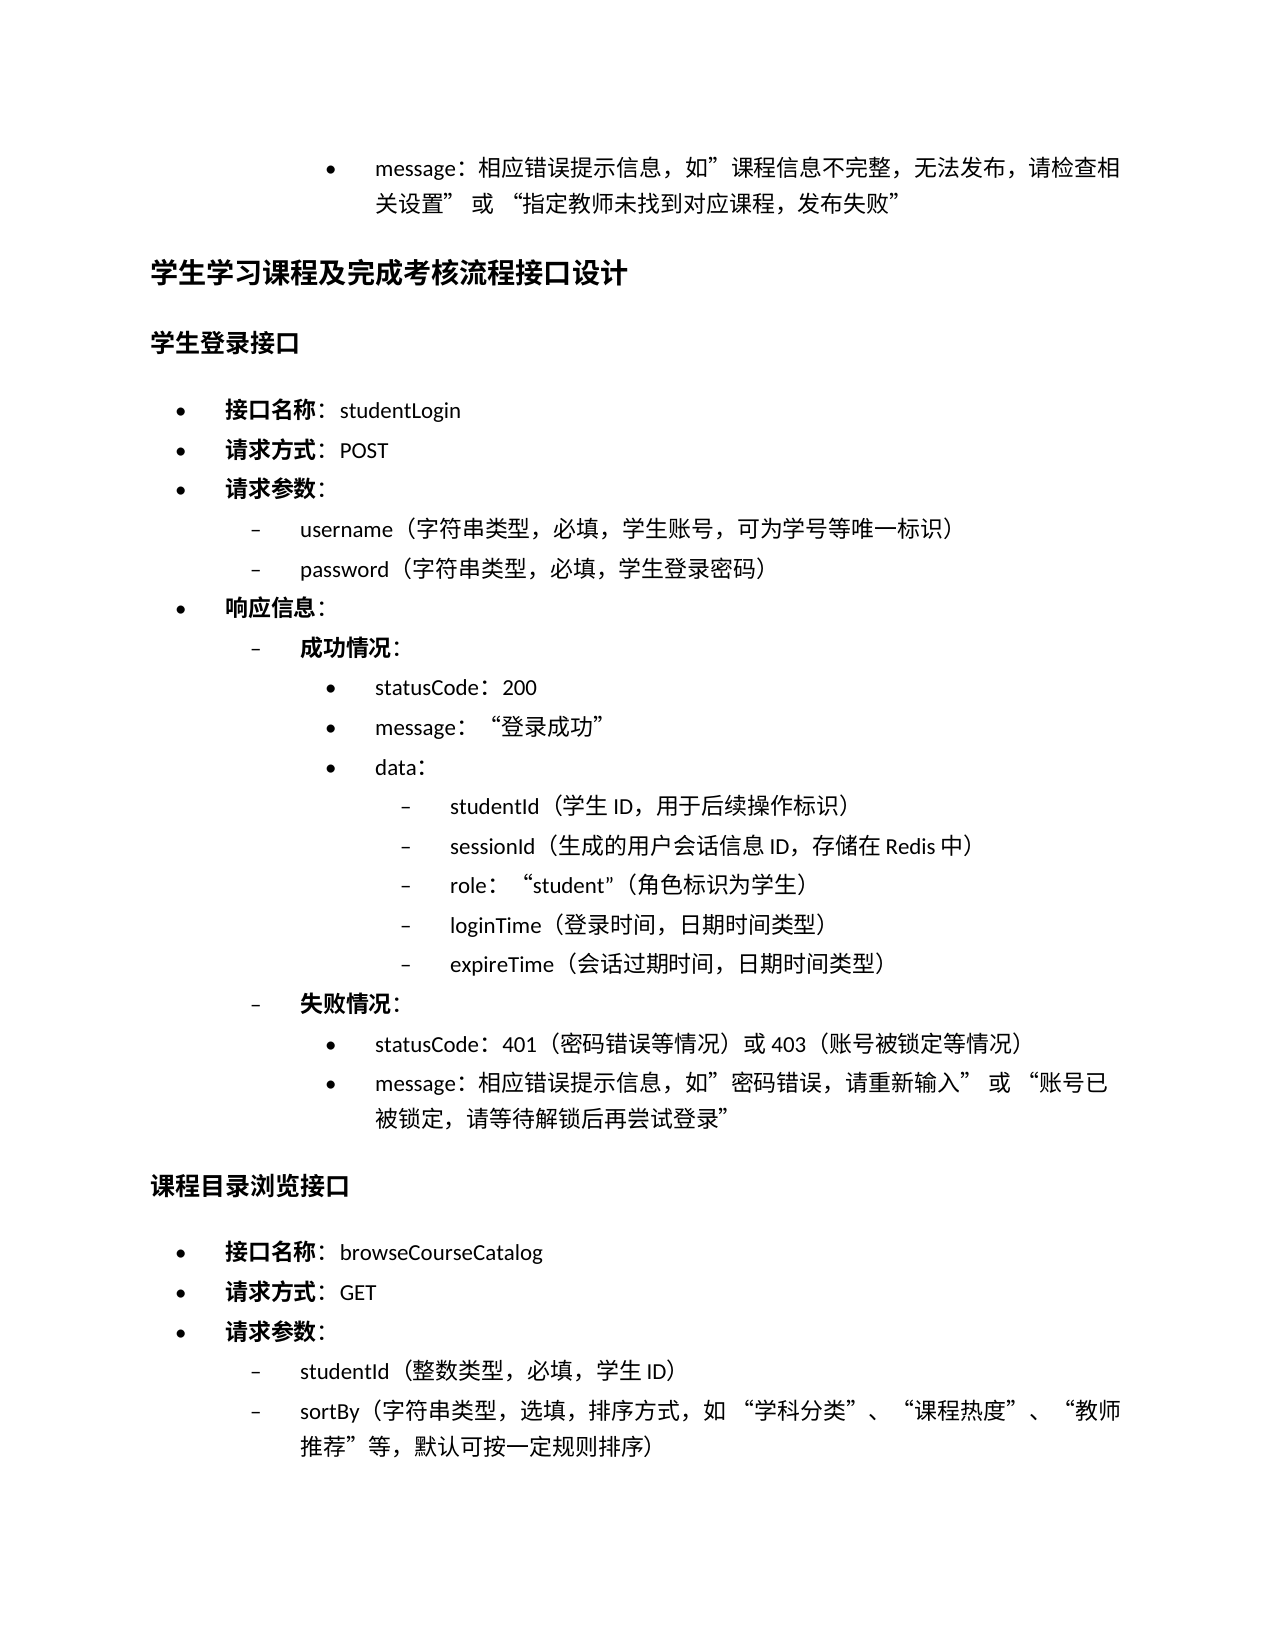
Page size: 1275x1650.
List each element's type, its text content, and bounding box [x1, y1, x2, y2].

list password（字符串类型，必填，学生登录密码） [250, 551, 1125, 584]
list 请求方式：GET [175, 1274, 1125, 1307]
list studentId（整数类型，必填，学生ID） [250, 1353, 1125, 1386]
subtitle 课程目录浏览接口 [150, 1166, 1125, 1202]
list 失败情况： [250, 986, 1125, 1019]
list 成功情况： [250, 630, 1125, 663]
subtitle 学生学习课程及完成考核流程接口设计 [150, 251, 1125, 292]
list 请求方式：POST [175, 432, 1125, 465]
list 接口名称：browseCourseCatalog [175, 1234, 1125, 1267]
list 响应信息： [175, 590, 1125, 623]
list expireTime（会话过期时间，日期时间类型） [400, 946, 1125, 979]
list 接口名称：studentLogin [175, 392, 1125, 425]
list data： [325, 748, 1125, 782]
list loginTime（登录时间，日期时间类型） [400, 907, 1125, 940]
list statusCode：200 [325, 669, 1125, 702]
list message：相应错误提示信息，如”密码错误，请重新输入” 或 “账号已被锁定，请等待解锁后再尝试登录” [325, 1065, 1125, 1134]
list 请求参数： [175, 1313, 1125, 1347]
list 请求参数： [175, 471, 1125, 504]
list message：相应错误提示信息，如”课程信息不完整，无法发布，请检查相关设置” 或 “指定教师未找到对应课程，发布失败” [325, 150, 1125, 219]
list message：“登录成功” [325, 709, 1125, 742]
list username（字符串类型，必填，学生账号，可为学号等唯一标识） [250, 511, 1125, 544]
list sortBy（字符串类型，选填，排序方式，如 “学科分类”、“课程热度”、“教师推荐”等，默认可按一定规则排序） [250, 1392, 1125, 1462]
list studentId（学生ID，用于后续操作标识） [400, 788, 1125, 821]
list statusCode：401（密码错误等情况）或 403（账号被锁定等情况） [325, 1026, 1125, 1059]
subtitle 学生登录接口 [150, 324, 1125, 360]
list sessionId（生成的用户会话信息ID，存储在Redis中） [400, 828, 1125, 861]
list role：“student”（角色标识为学生） [400, 867, 1125, 900]
